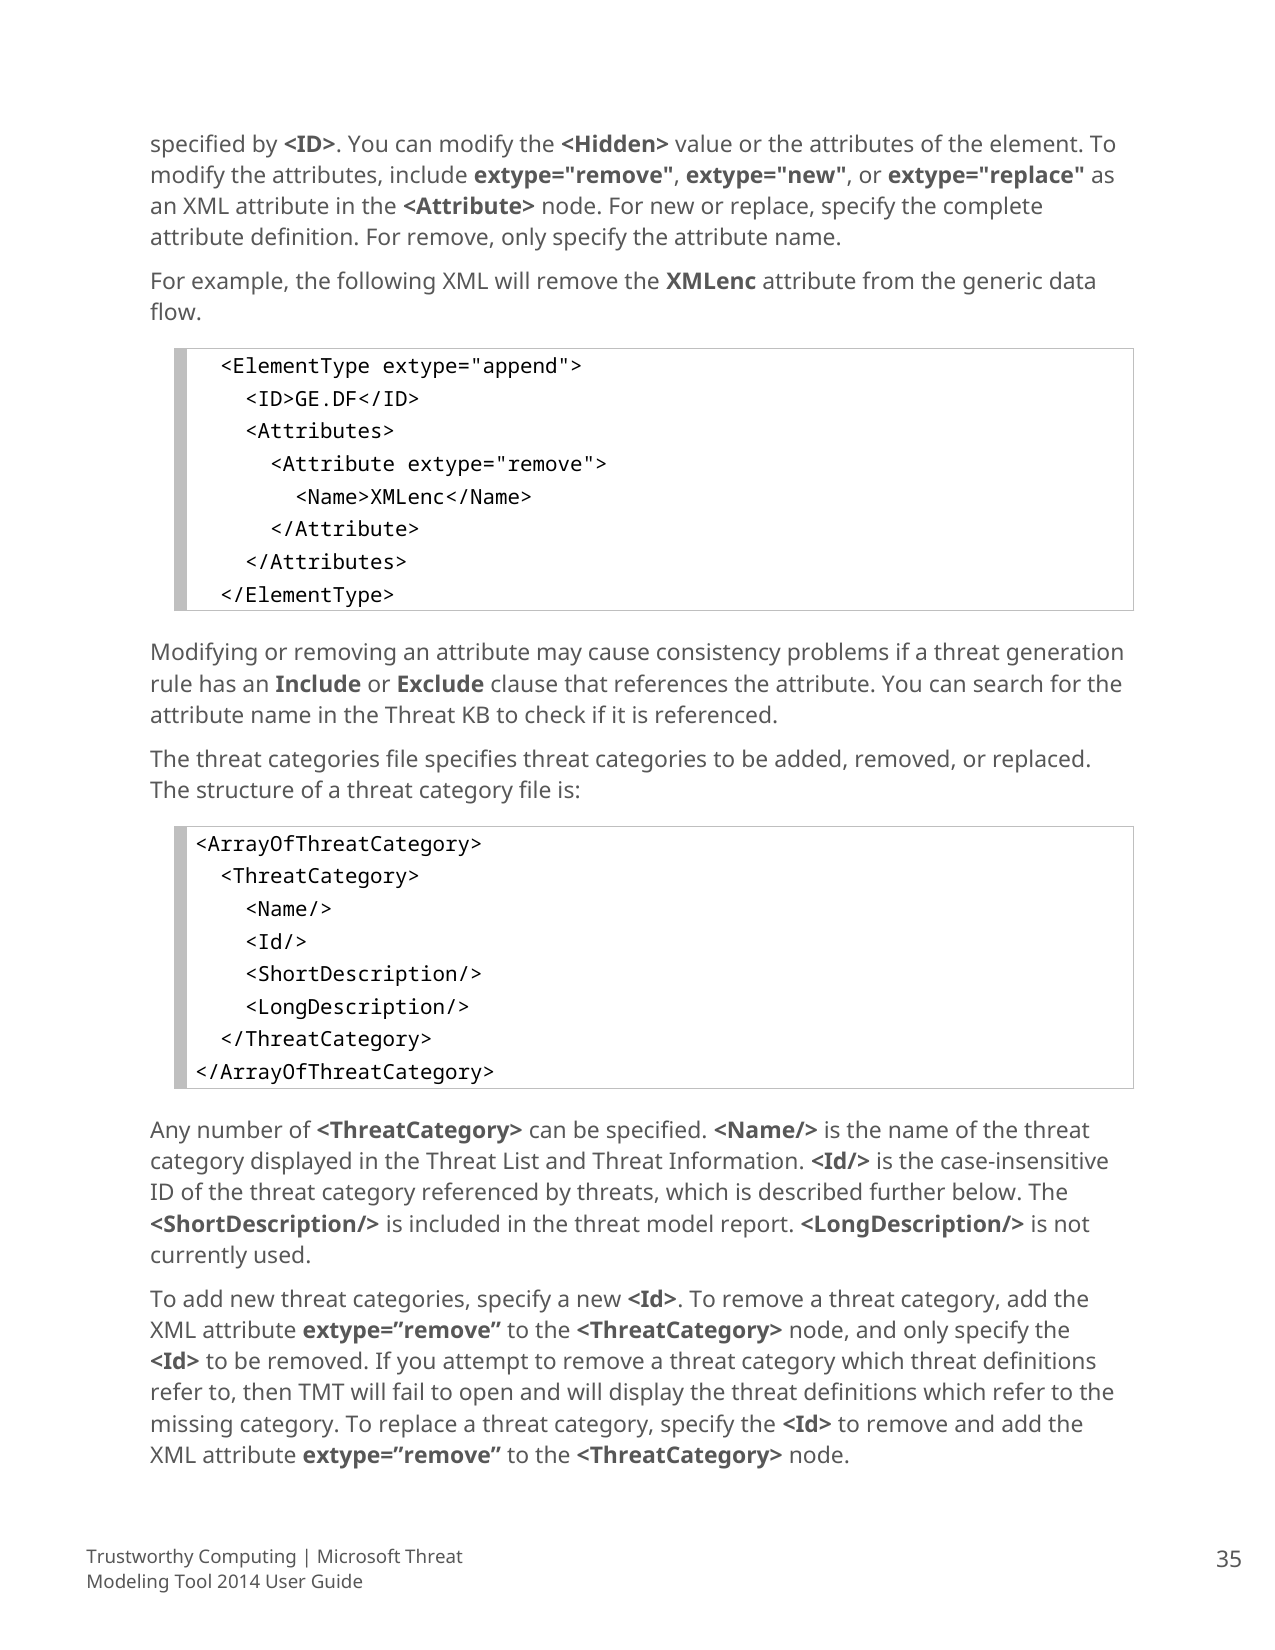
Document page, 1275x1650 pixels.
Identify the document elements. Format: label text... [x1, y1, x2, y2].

text <ArrayOfThreatCategory> [187, 827, 1133, 857]
text <Attribute extype="remove"> [187, 446, 1133, 478]
text </Attributes> [187, 544, 1133, 576]
text To add new threat categories, specify a new <Id>. To remove a threat category, add the XML attribute extype=”remove” to the <ThreatCategory> node, and only specify the <Id> to be removed. If you attempt to remove a threat category which threat definitions refer to, then TMT will fail to open and will display the threat definitions which refer to the missing category. To replace a threat category, specify the <Id> to remove and add the XML attribute extype=”remove” to the <ThreatCategory> node. [150, 1282, 1125, 1470]
text <ID>GE.DF</ID> [187, 381, 1133, 412]
text </ElementType> [187, 577, 1133, 610]
text <ShortDescription/> [187, 956, 1133, 988]
text <Attributes> [187, 413, 1133, 445]
text Any number of <ThreatCategory> can be specified. <Name/> is the name of the threat category displayed in the Threat List and Threat Information. <Id/> is the case-insensitive ID of the threat category referenced by threats, which is described further below. The <ShortDescription/> is included in the threat model report. <LongDescription/> is not currently used. [150, 1114, 1125, 1270]
text <Name>XMLenc</Name> [187, 479, 1133, 510]
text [150, 127, 1125, 252]
text <ThreatCategory> [187, 858, 1133, 890]
text Modifying or removing an attribute may cause consistency problems if a threat generation rule has an Include or Exclude clause that references the attribute. You can search for the attribute name in the Threat KB to check if it is referenced. [150, 636, 1125, 730]
text </ThreatCategory> [187, 1021, 1133, 1053]
text <ElementType extype="append"> [187, 349, 1133, 380]
text For example, the following XML will remove the XMLenc attribute from the generic data flow. [150, 265, 1125, 327]
text </ArrayOfThreatCategory> [187, 1054, 1133, 1088]
text <Name/> [187, 891, 1133, 923]
text The threat categories file specifies threat categories to be added, removed, or replaced. The structure of a threat category file is: [150, 742, 1125, 805]
text </Attribute> [187, 511, 1133, 543]
text <LongDescription/> [187, 989, 1133, 1020]
text <Id/> [187, 924, 1133, 955]
